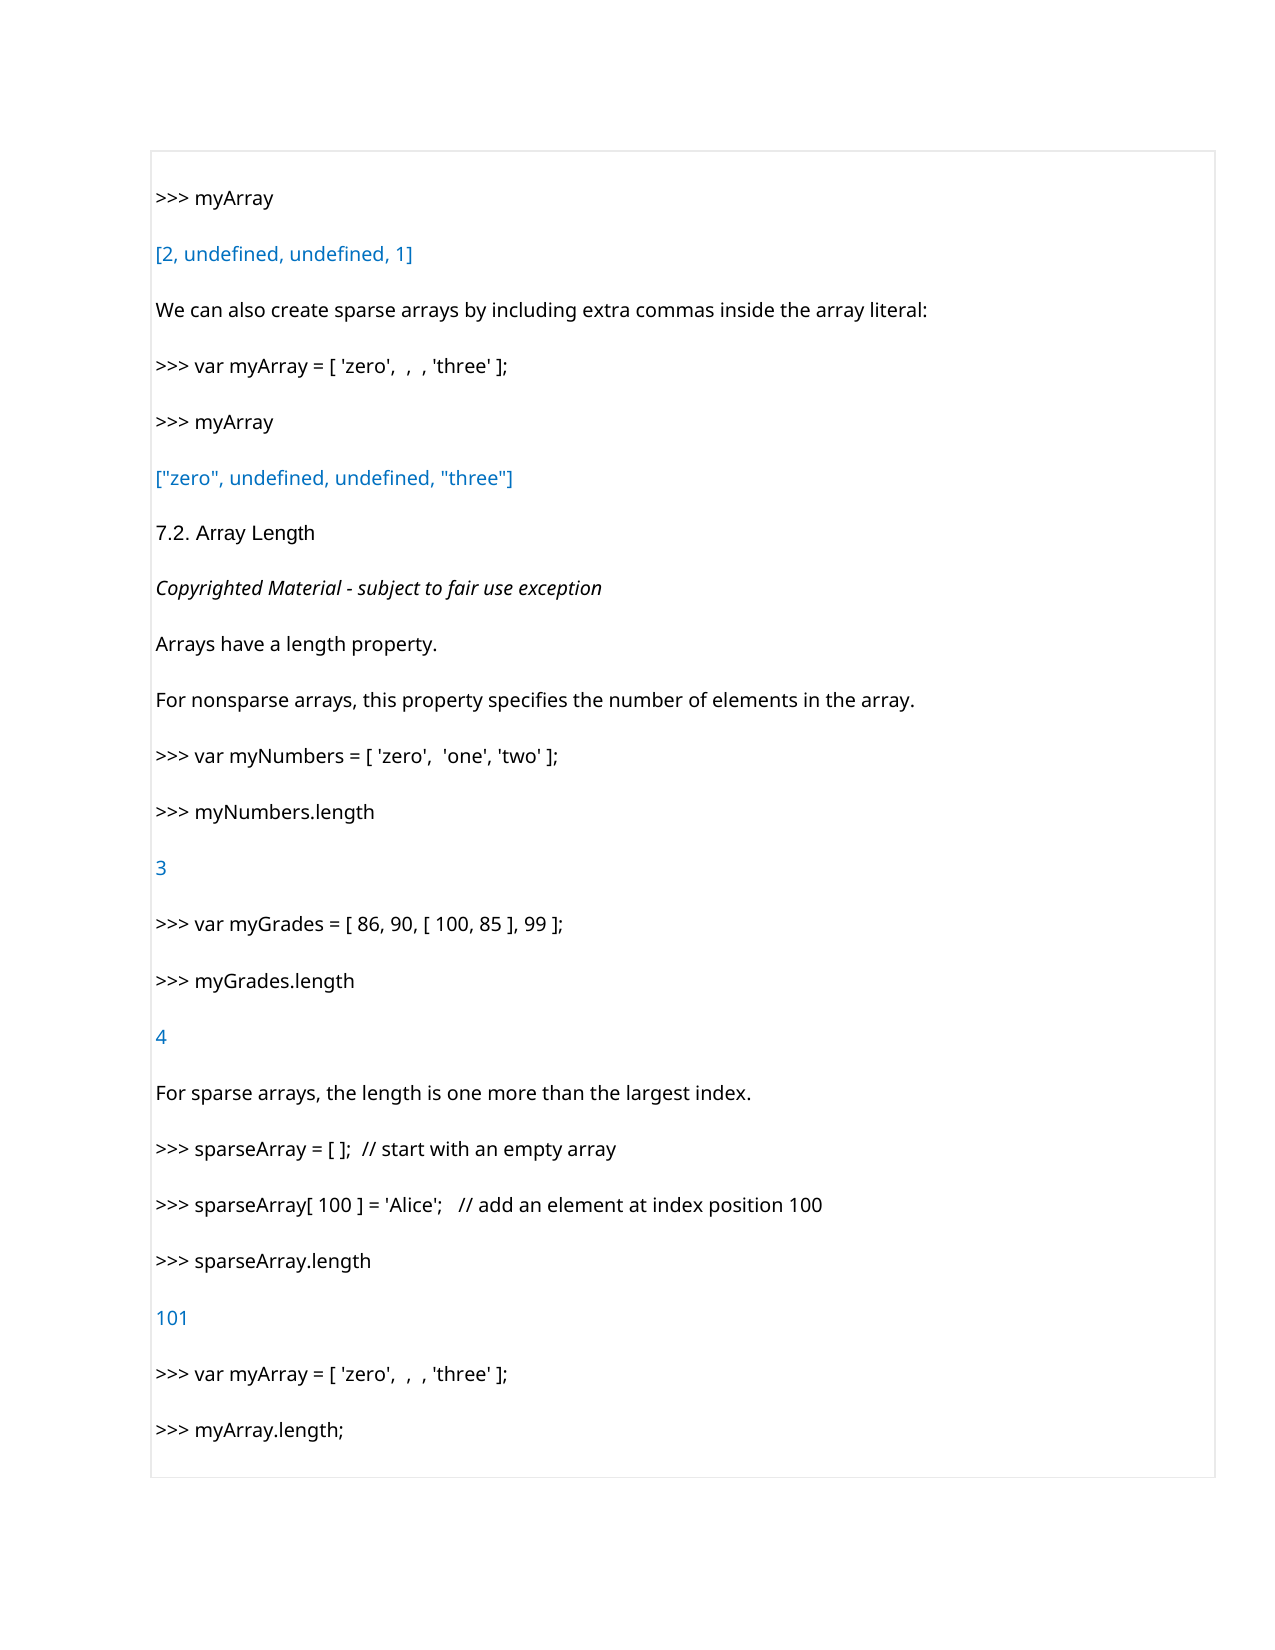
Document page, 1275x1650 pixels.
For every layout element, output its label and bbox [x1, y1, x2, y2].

table_cell [152, 152, 1211, 1477]
